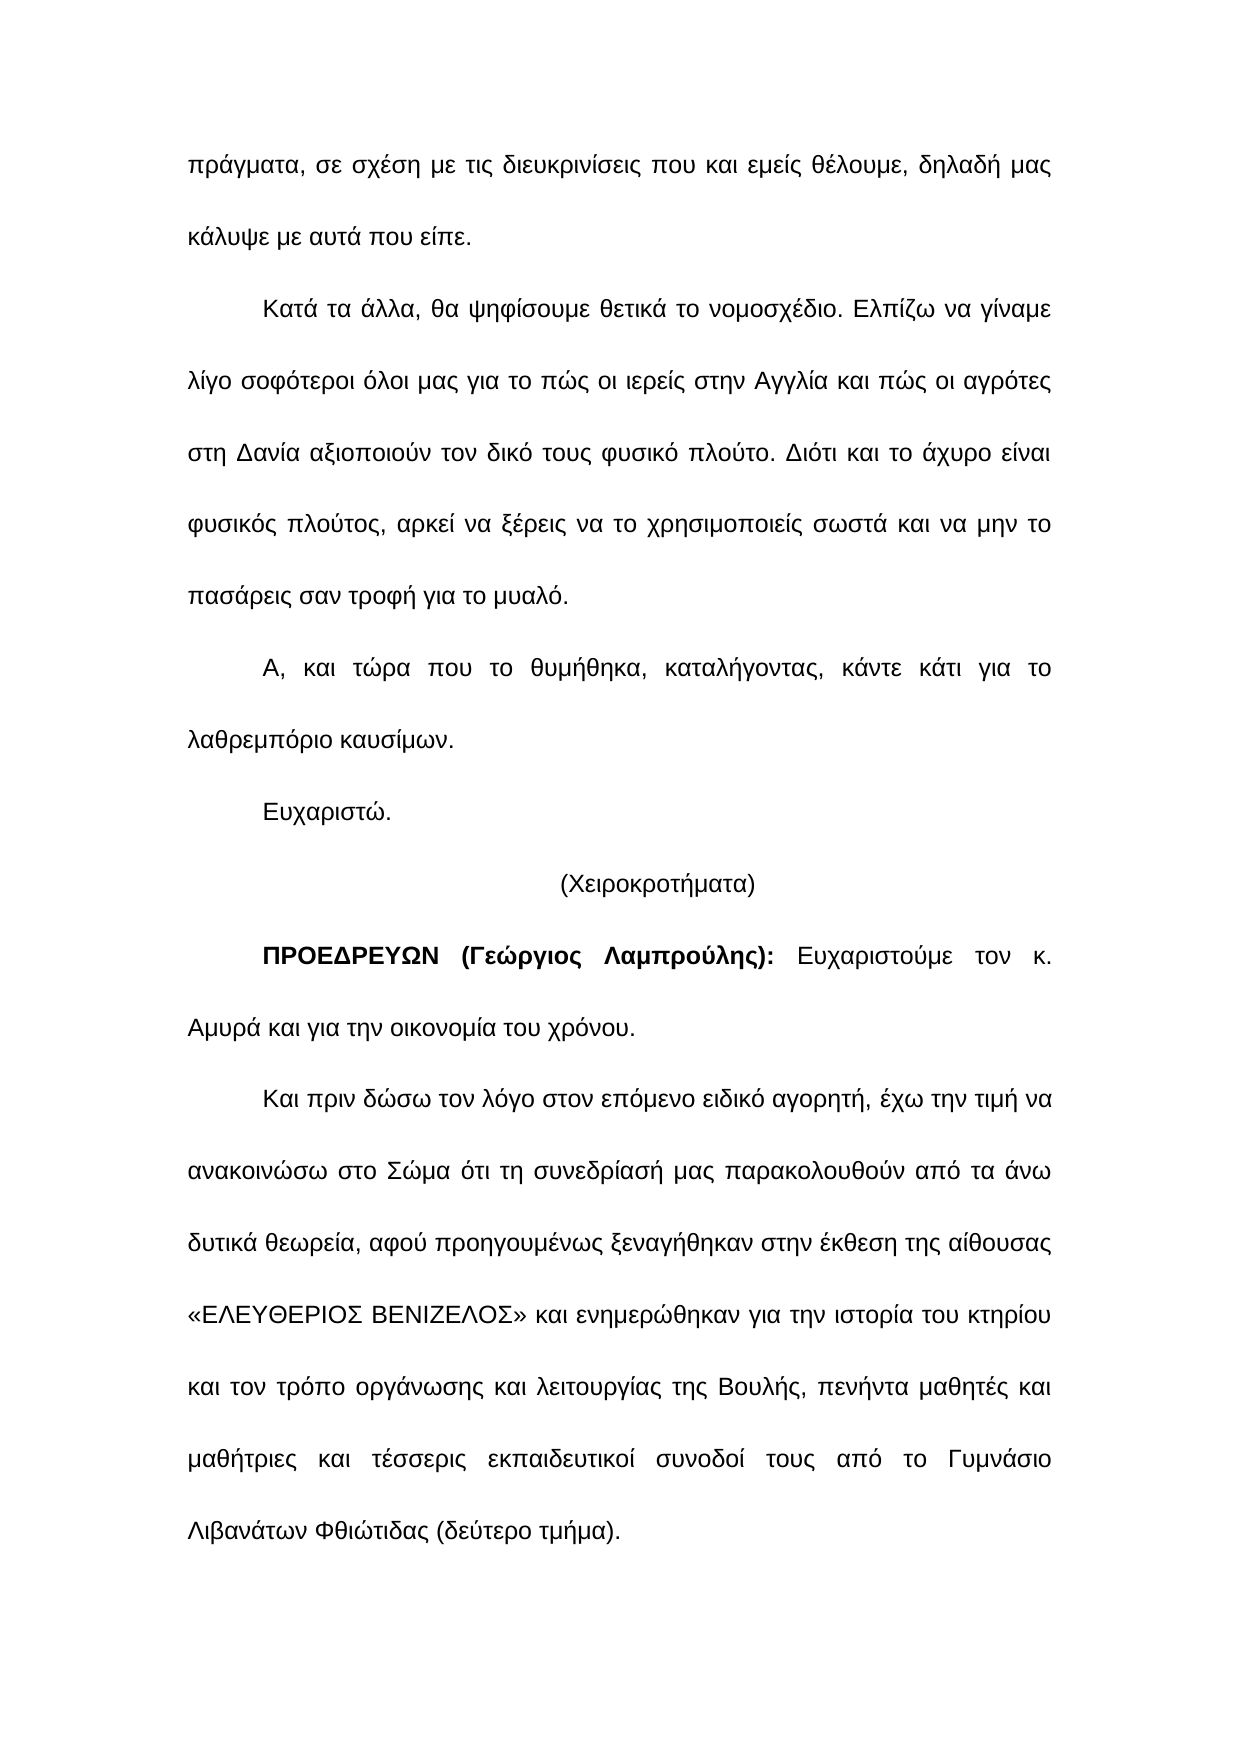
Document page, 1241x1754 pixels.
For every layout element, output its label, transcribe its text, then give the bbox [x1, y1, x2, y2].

text Κατά τα άλλα, θα ψηφίσουμε θετικά το νομοσχέδιο. Ελπίζω να γίναμε λίγο σοφότεροι όλοι μας για το πώς οι ιερείς στην Αγγλία και πώς οι αγρότες στη Δανία αξιοποιούν τον δικό τους φυσικό πλούτο. Διότι και το άχυρο είναι φυσικός πλούτος, αρκεί να ξέρεις να το χρησιμοποιείς σωστά και να μην το πασάρεις σαν τροφή για το μυαλό. [187, 294, 1053, 610]
text Και πριν δώσω τον λόγο στον επόμενο ειδικό αγορητή, έχω την τιμή να ανακοινώσω στο Σώμα ότι τη συνεδρίασή μας παρακολουθούν από τα άνω δυτικά θεωρεία, αφού προηγουμένως ξεναγήθηκαν στην έκθεση της αίθουσας «ΕΛΕΥΘΕΡΙΟΣ ΒΕΝΙΖΕΛΟΣ» και ενημερώθηκαν για την ιστορία του κτηρίου και τον τρόπο οργάνωσης και λειτουργίας της Βουλής, πενήντα μαθητές και μαθήτριες και τέσσερις εκπαιδευτικοί συνοδοί τους από το Γυμνάσιο Λιβανάτων Φθιώτιδας (δεύτερο τμήμα). [187, 1084, 1053, 1544]
text Α, και τώρα που το θυμήθηκα, καταλήγοντας, κάντε κάτι για το λαθρεμπόριο καυσίμων. [187, 653, 1053, 754]
text ΠΡΟΕΔΡΕΥΩΝ (Γεώργιος Λαμπρούλης): Ευχαριστούμε τον κ. Αμυρά και για την οικονομία του χρόνου. [187, 941, 1053, 1041]
text Ευχαριστώ. [187, 797, 1053, 826]
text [187, 150, 1053, 251]
text (Χειροκροτήματα) [187, 869, 1053, 897]
